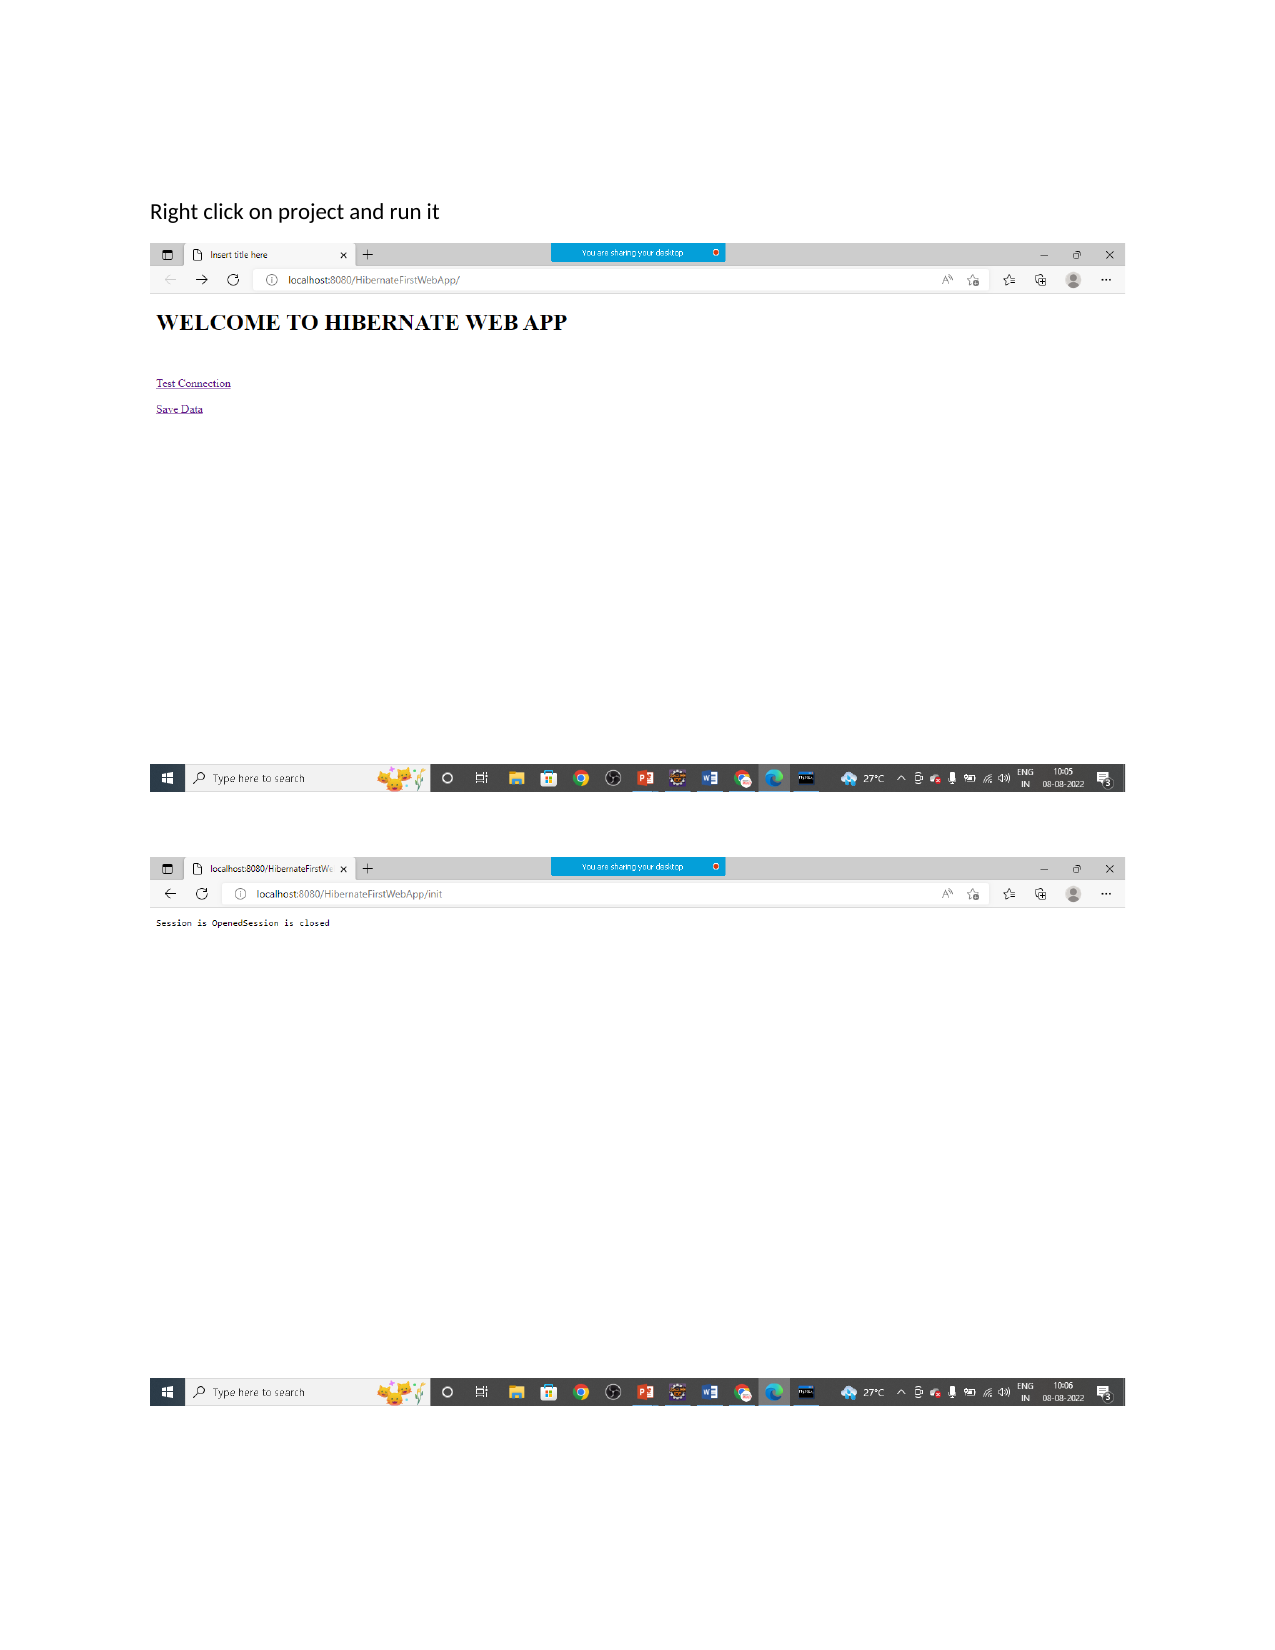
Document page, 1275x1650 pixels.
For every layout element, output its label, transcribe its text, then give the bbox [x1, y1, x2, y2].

text Right click on project and run it [150, 197, 1125, 225]
picture [150, 857, 1125, 1406]
picture [150, 243, 1125, 792]
